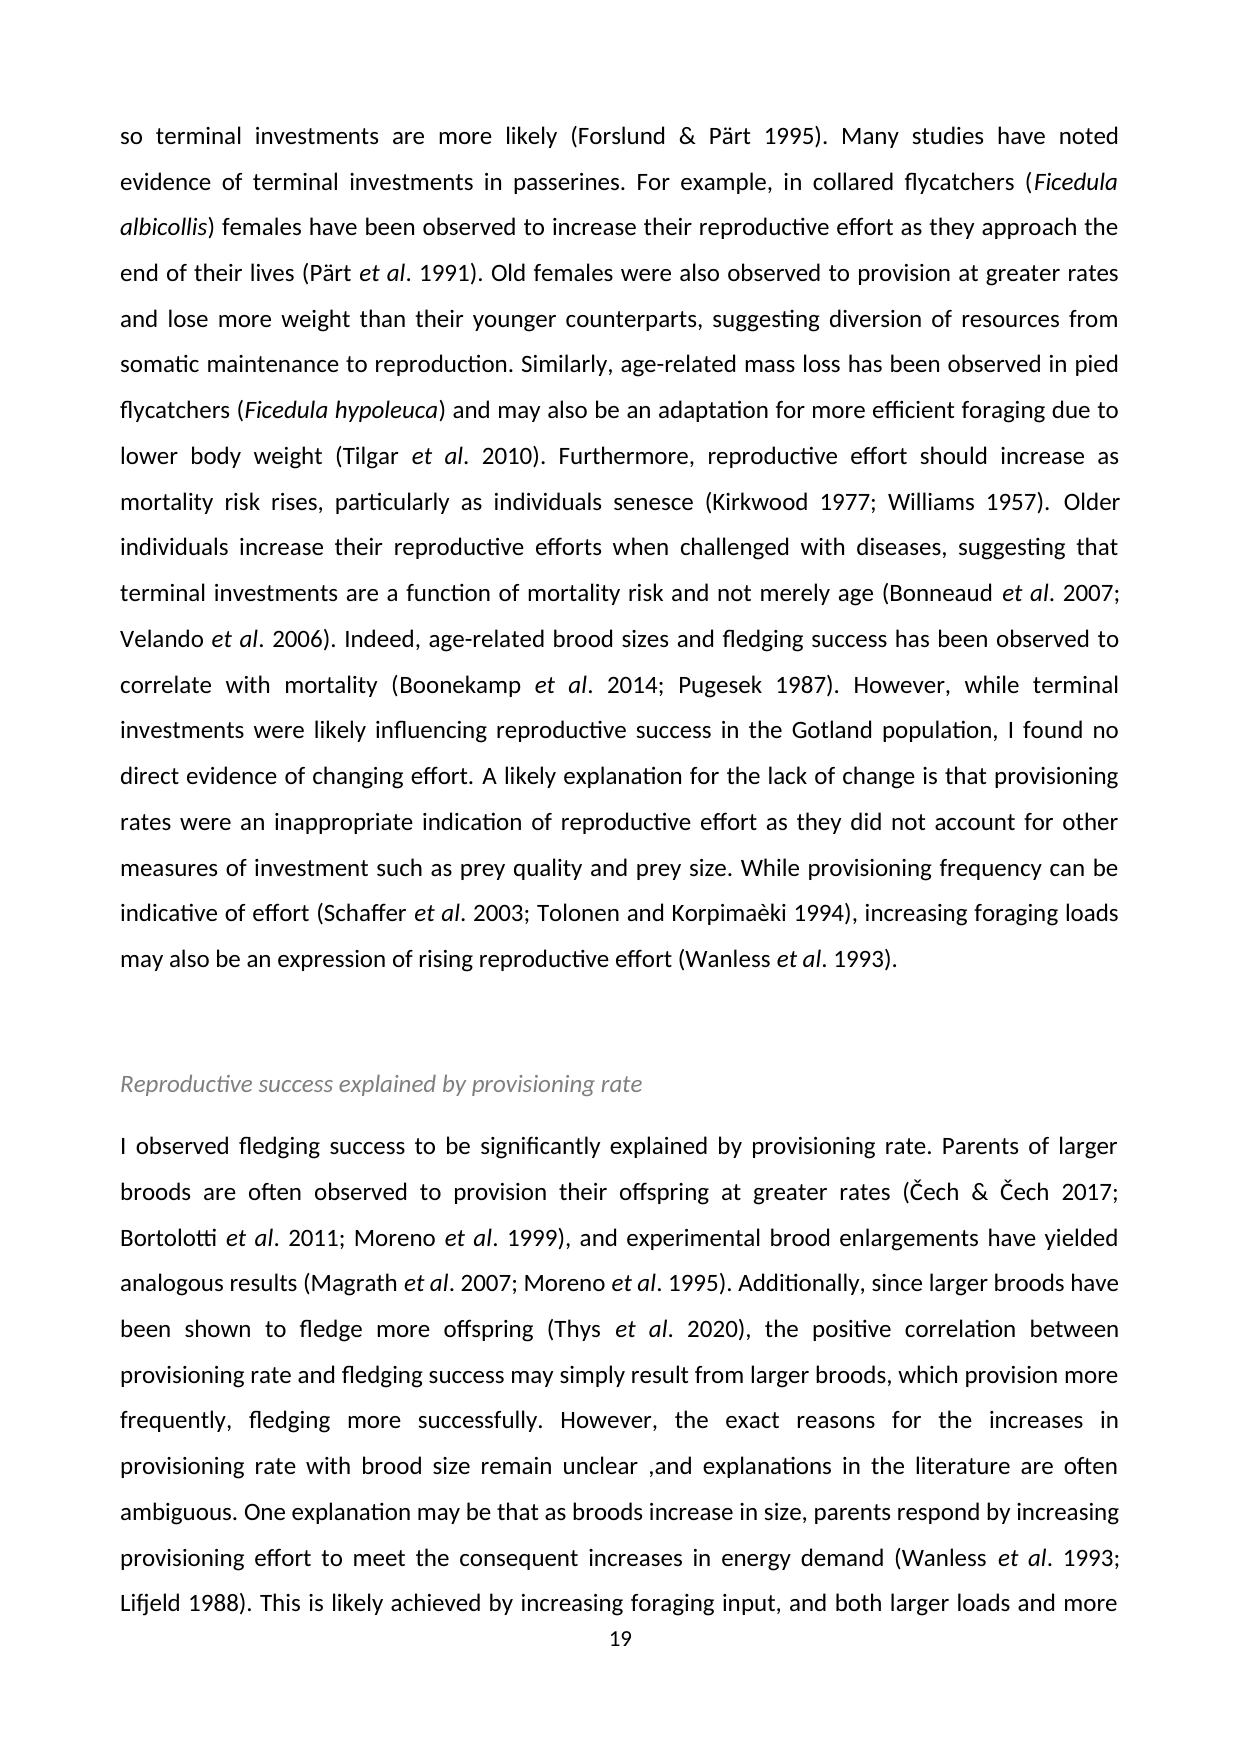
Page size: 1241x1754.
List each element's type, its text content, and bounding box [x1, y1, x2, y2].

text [120, 120, 1120, 974]
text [120, 1130, 1120, 1618]
text Reproductive success explained by provisioning rate [120, 1068, 1120, 1098]
